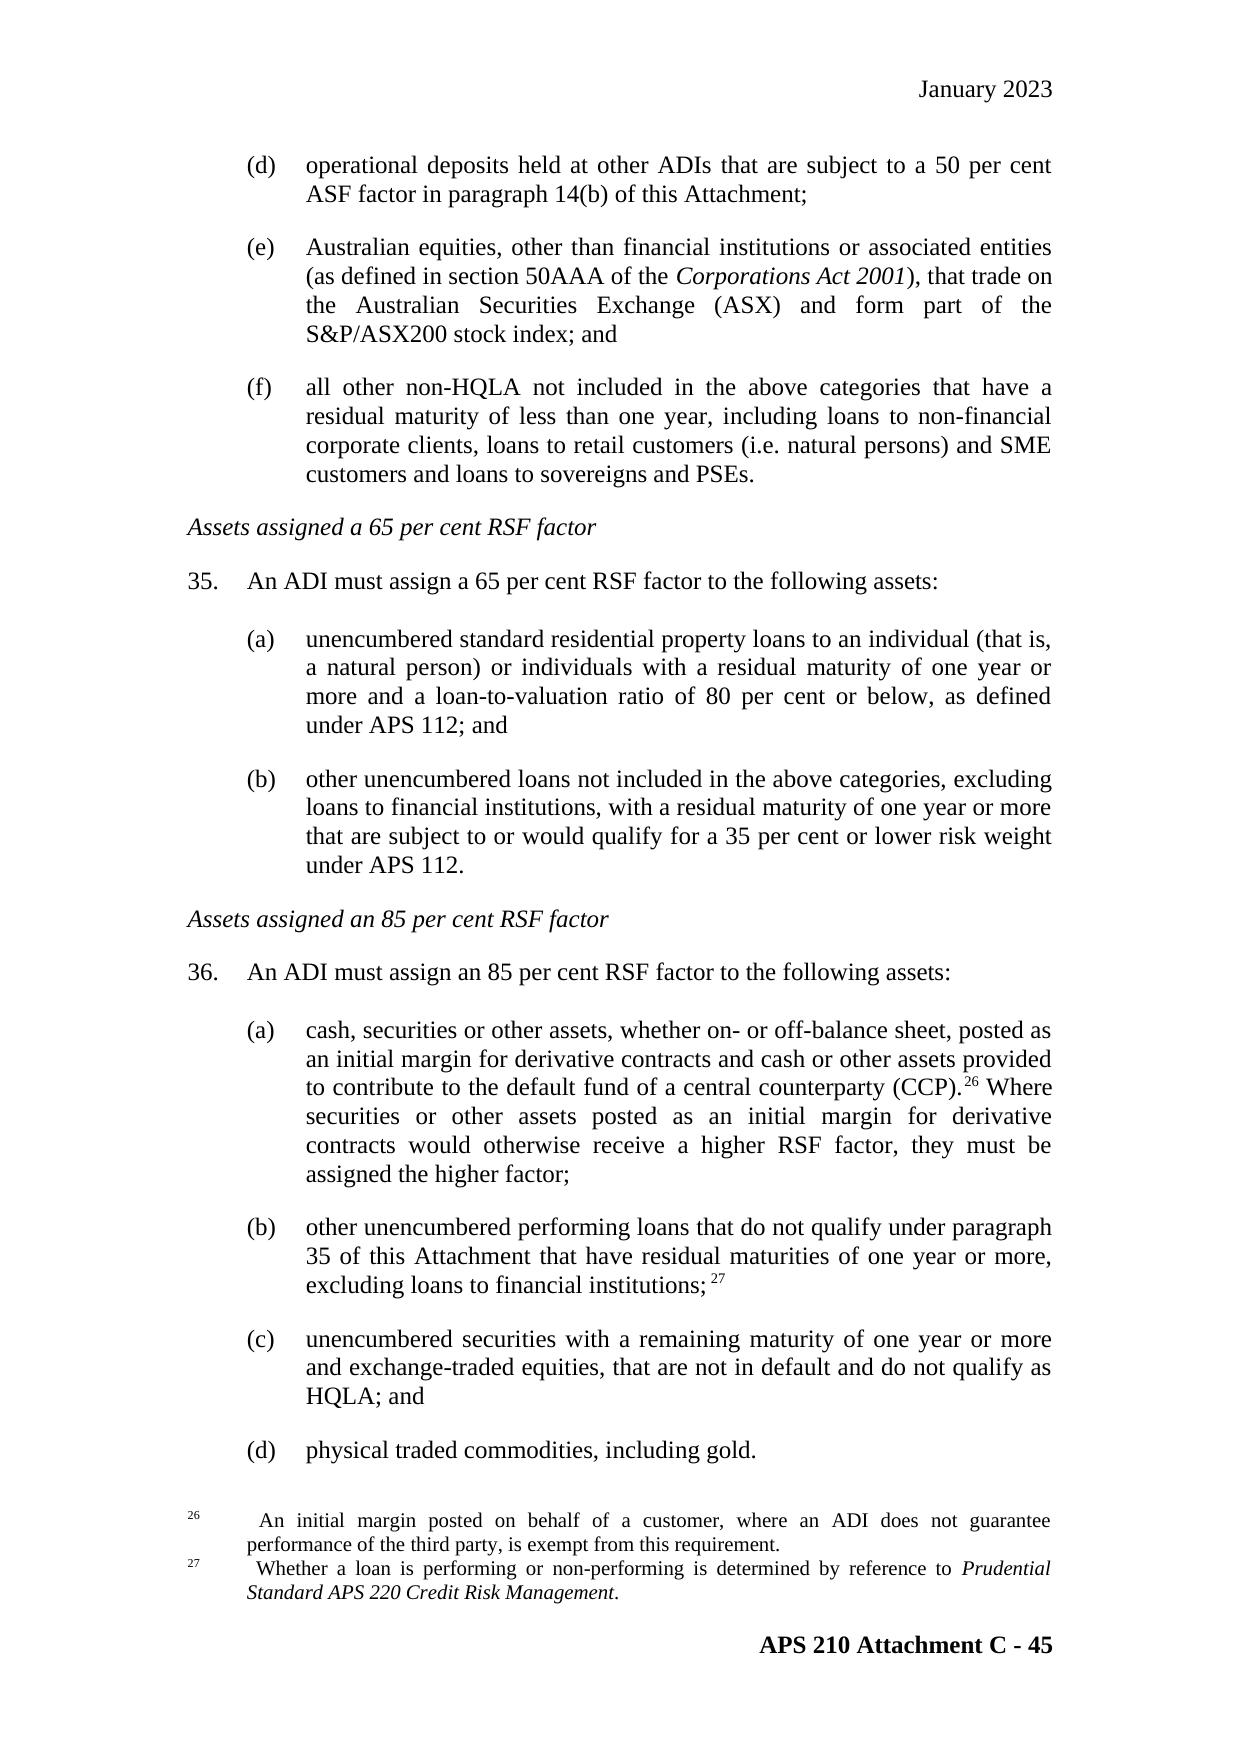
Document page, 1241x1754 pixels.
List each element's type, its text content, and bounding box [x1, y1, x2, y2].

list Australian equities, other than financial institutions or associated entities (as defined in section 50AAA of the Corporations Act 2001), that trade on the Australian Securities Exchange (ASX) and form part of the S&P/ASX200 stock index; and [247, 232, 1053, 347]
list all other non-HQLA not included in the above categories that have a residual maturity of less than one year, including loans to non-financial corporate clients, loans to retail customers (i.e. natural persons) and SME customers and loans to sovereigns and PSEs. [247, 372, 1053, 487]
list other unencumbered loans not included in the above categories, excluding loans to financial institutions, with a residual maturity of one year or more that are subject to or would qualify for a 35 per cent or lower risk weight under APS 112. [247, 764, 1053, 879]
text Assets assigned a 65 per cent RSF factor [187, 512, 1053, 541]
list operational deposits held at other ADIs that are subject to a 50 per cent ASF factor in paragraph 14(b) of this Attachment; [247, 150, 1053, 207]
list other unencumbered performing loans that do not qualify under paragraph 35 of this Attachment that have residual maturities of one year or more, excluding loans to financial institutions; [247, 1212, 1053, 1299]
list unencumbered standard residential property loans to an individual (that is, a natural person) or individuals with a residual maturity of one year or more and a loan-to-valuation ratio of 80 per cent or below, as defined under APS 112; and [247, 624, 1053, 739]
list An ADI must assign an 85 per cent RSF factor to the following assets: [187, 957, 1053, 986]
text Assets assigned an 85 per cent RSF factor [187, 904, 1053, 932]
list unencumbered securities with a remaining maturity of one year or more and exchange-traded equities, that are not in default and do not qualify as HQLA; and [247, 1324, 1053, 1410]
list cash, securities or other assets, whether on- or off-balance sheet, posted as an initial margin for derivative contracts and cash or other assets provided to contribute to the default fund of a central counterparty (CCP). Where securities or other assets posted as an initial margin for derivative contracts would otherwise receive a higher RSF factor, they must be assigned the higher factor; [247, 1015, 1053, 1187]
list An ADI must assign a 65 per cent RSF factor to the following assets: [187, 566, 1053, 595]
list physical traded commodities, including gold. [247, 1435, 1053, 1464]
